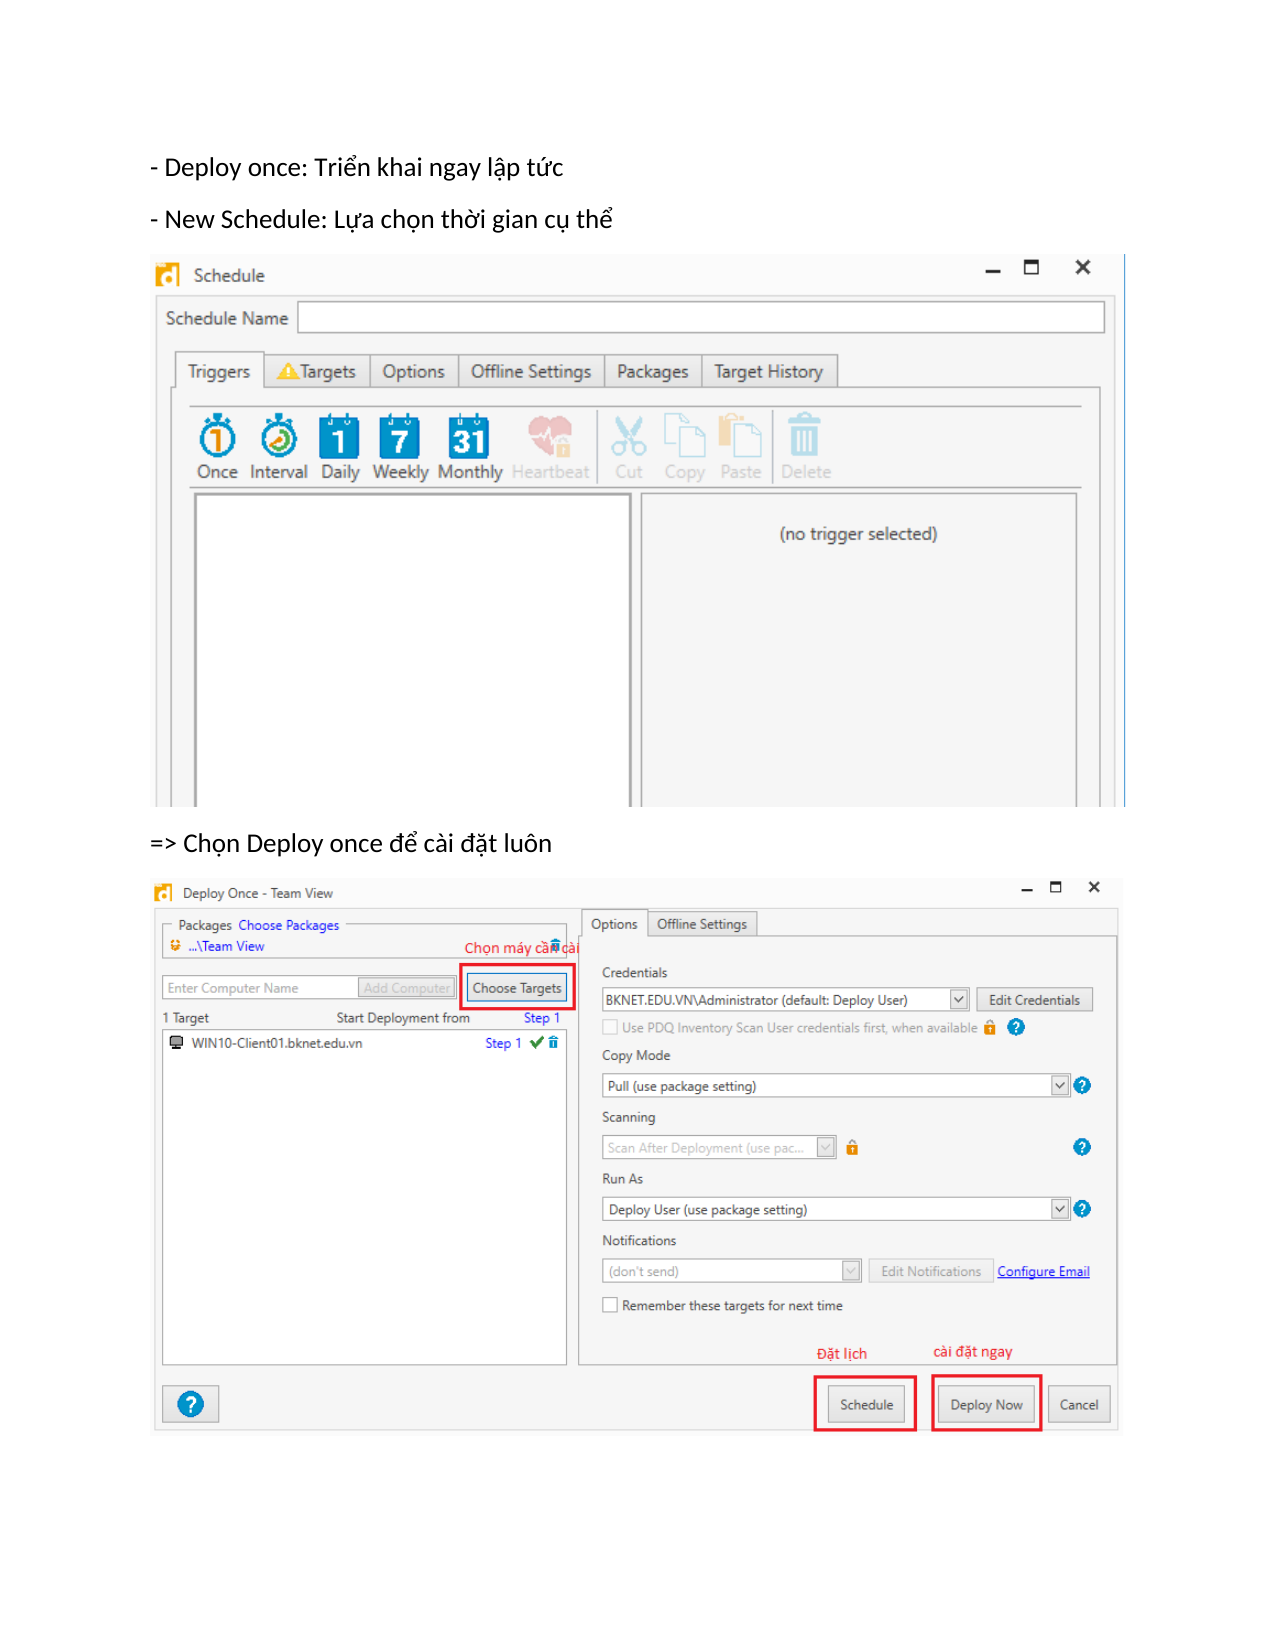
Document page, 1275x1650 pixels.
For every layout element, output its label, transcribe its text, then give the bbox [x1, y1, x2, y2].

text => Chọn Deploy once để cài đặt luôn [150, 826, 1125, 859]
picture [150, 878, 1124, 1436]
picture [150, 254, 1125, 807]
text - New Schedule: Lựa chọn thời gian cụ thể [150, 202, 1125, 235]
text - Deploy once: Triển khai ngay lập tức [150, 150, 1125, 183]
